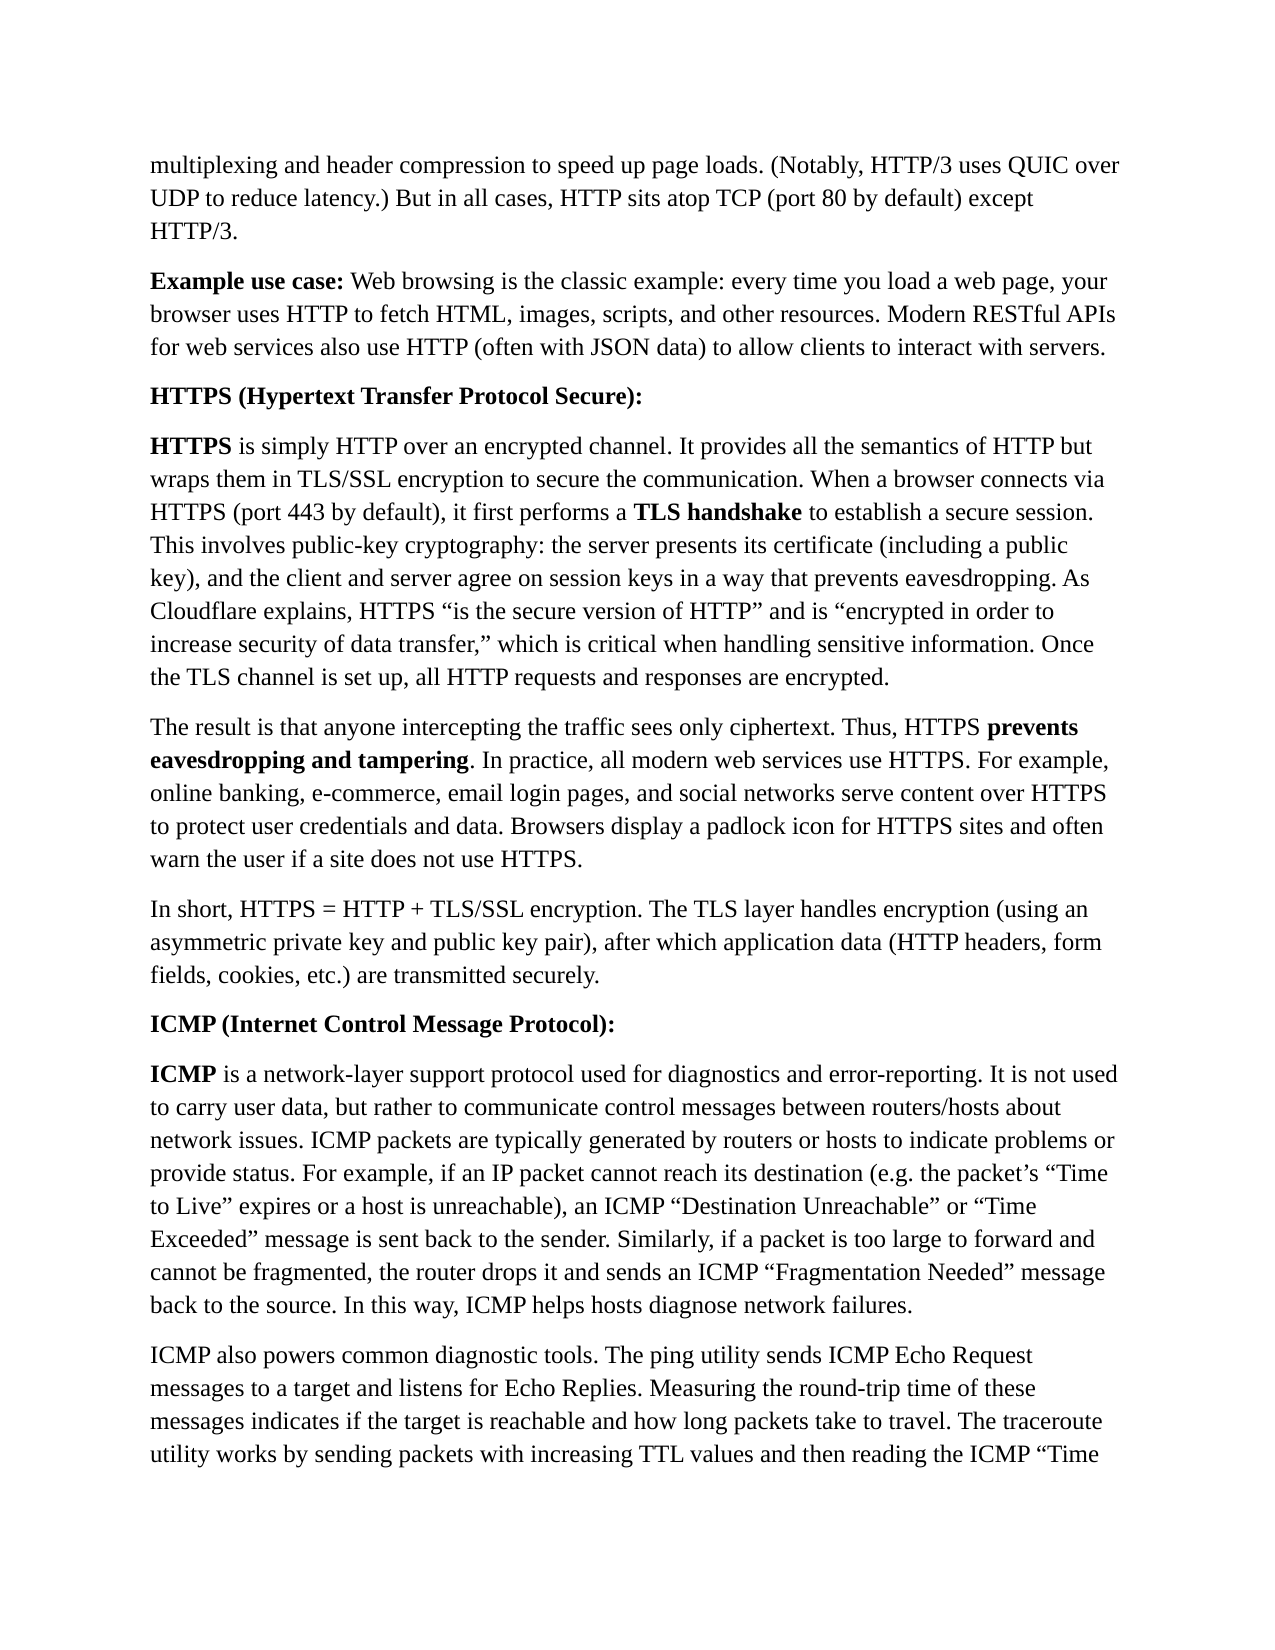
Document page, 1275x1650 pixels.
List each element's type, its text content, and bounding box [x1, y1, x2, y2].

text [150, 150, 1125, 245]
text HTTPS is simply HTTP over an encrypted channel. It provides all the semantics of HTTP but wraps them in TLS/SSL encryption to secure the communication. When a browser connects via HTTPS (port 443 by default), it first performs a TLS handshake to establish a secure session. This involves public-key cryptography: the server presents its certificate (including a public key), and the client and server agree on session keys in a way that prevents eavesdropping. As Cloudflare explains, HTTPS “is the secure version of HTTP” and is “encrypted in order to increase security of data transfer,” which is critical when handling sensitive information. Once the TLS channel is set up, all HTTP requests and responses are encrypted. [150, 431, 1125, 691]
text Example use case: Web browsing is the classic example: every time you load a web page, your browser uses HTTP to fetch HTML, images, scripts, and other resources. Modern RESTful APIs for web services also use HTTP (often with JSON data) to allow clients to interact with servers. [150, 266, 1125, 361]
text ICMP is a network-layer support protocol used for diagnostics and error-reporting. It is not used to carry user data, but rather to communicate control messages between routers/hosts about network issues. ICMP packets are typically generated by routers or hosts to indicate problems or provide status. For example, if an IP packet cannot reach its destination (e.g. the packet’s “Time to Live” expires or a host is unreachable), an ICMP “Destination Unreachable” or “Time Exceeded” message is sent back to the sender. Similarly, if a packet is too large to forward and cannot be fragmented, the router drops it and sends an ICMP “Fragmentation Needed” message back to the source. In this way, ICMP helps hosts diagnose network failures. [150, 1059, 1125, 1319]
text HTTPS (Hypertext Transfer Protocol Secure): [150, 381, 1125, 410]
text In short, HTTPS = HTTP + TLS/SSL encryption. The TLS layer handles encryption (using an asymmetric private key and public key pair), after which application data (HTTP headers, form fields, cookies, etc.) are transmitted securely. [150, 894, 1125, 988]
text ICMP (Internet Control Message Protocol): [150, 1009, 1125, 1038]
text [150, 1340, 1125, 1468]
text The result is that anyone intercepting the traffic sees only ciphertext. Thus, HTTPS prevents eavesdropping and tampering. In practice, all modern web services use HTTPS. For example, online banking, e-commerce, email login pages, and social networks serve content over HTTPS to protect user credentials and data. Browsers display a padlock icon for HTTPS sites and often warn the user if a site does not use HTTPS. [150, 712, 1125, 873]
